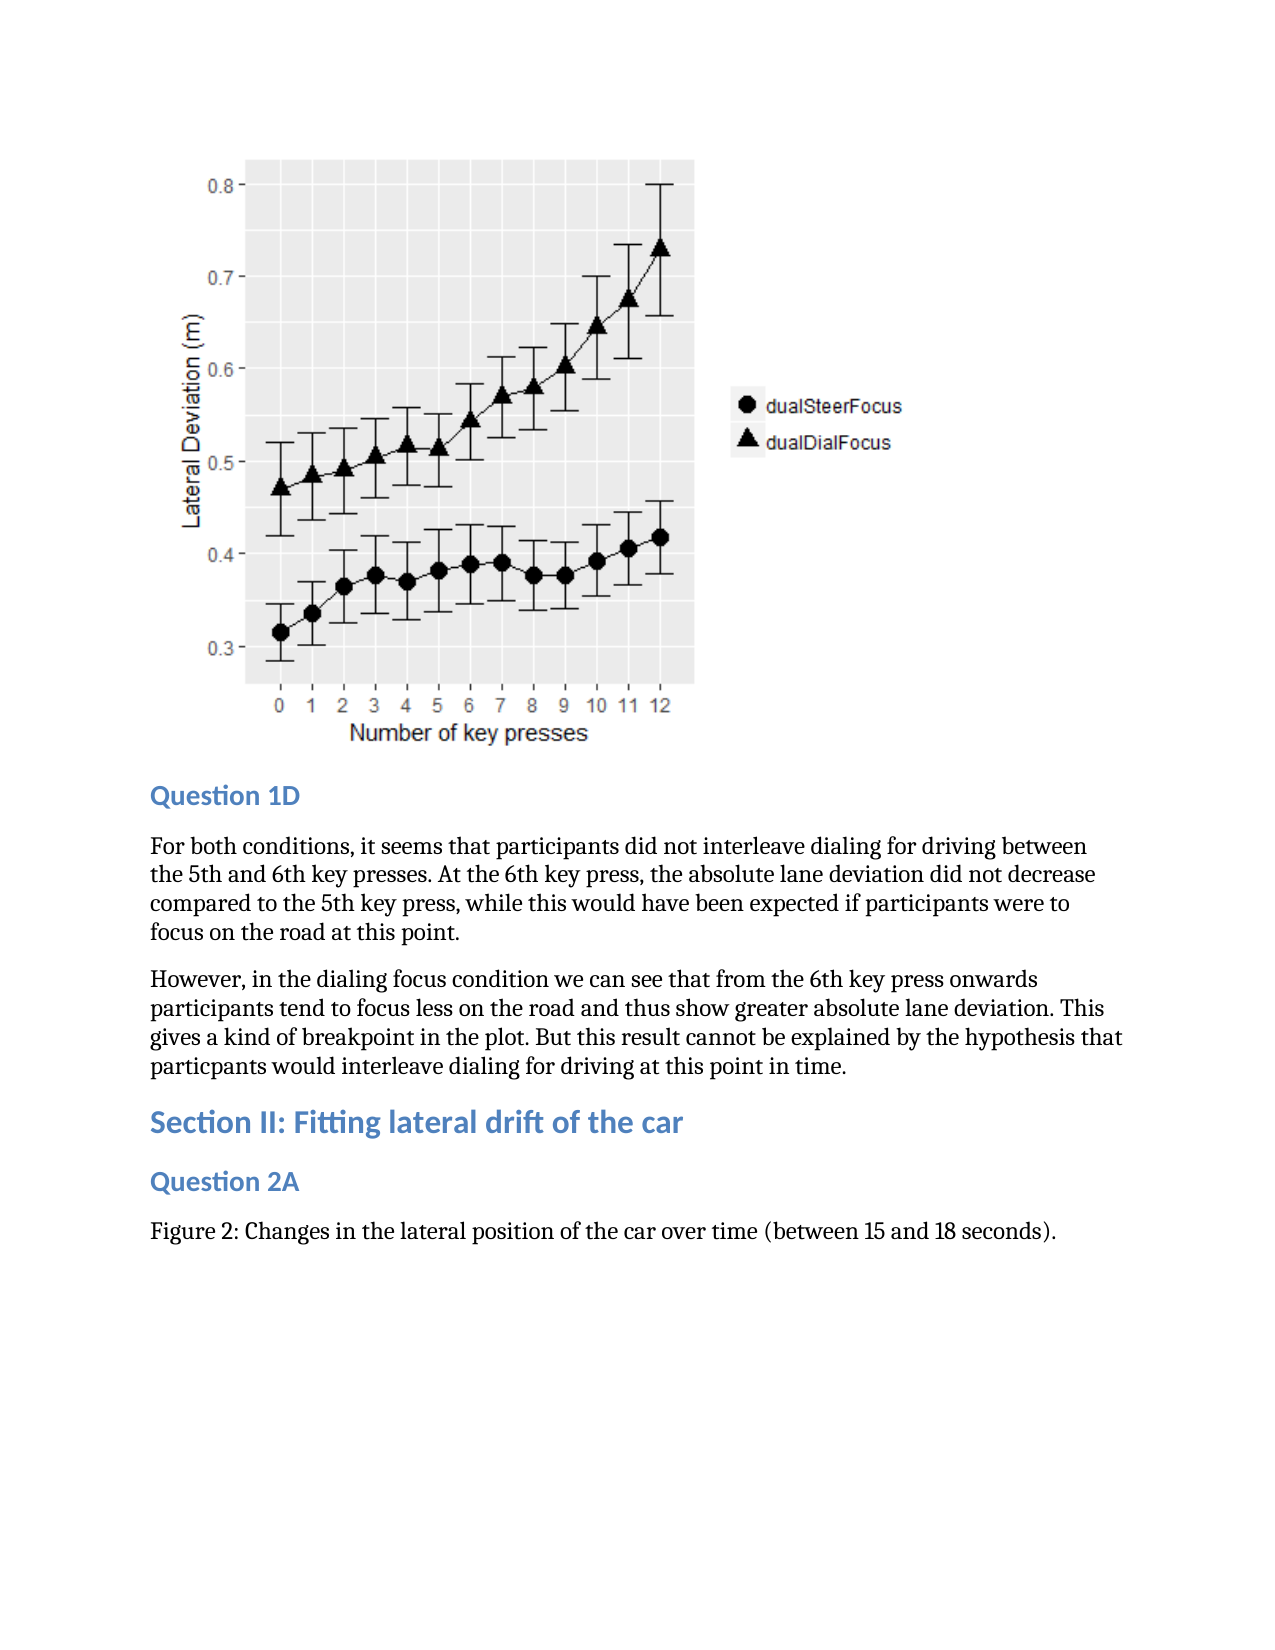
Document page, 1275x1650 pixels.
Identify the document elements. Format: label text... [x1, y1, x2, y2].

subtitle Section II: Fitting lateral drift of the car [150, 1101, 1125, 1142]
subtitle Question 2A [150, 1163, 1125, 1198]
text Figure 2: Changes in the lateral position of the car over time (between 15 and 18 seconds). [150, 1217, 1125, 1246]
text For both conditions, it seems that participants did not interleave dialing for driving between the 5th and 6th key presses. At the 6th key press, the absolute lane deviation did not decrease compared to the 5th key press, while this would have been expected if participants were to focus on the road at this point. [150, 832, 1125, 947]
subtitle Question 1D [150, 777, 1125, 813]
text However, in the dialing focus condition we can see that from the 6th key press onwards participants tend to focus less on the road and thus show greater absolute lane deviation. This gives a kind of breakpoint in the plot. But this result cannot be explained by the hypothesis that particpants would interleave dialing for driving at this point in time. [150, 965, 1125, 1080]
picture [168, 150, 927, 757]
